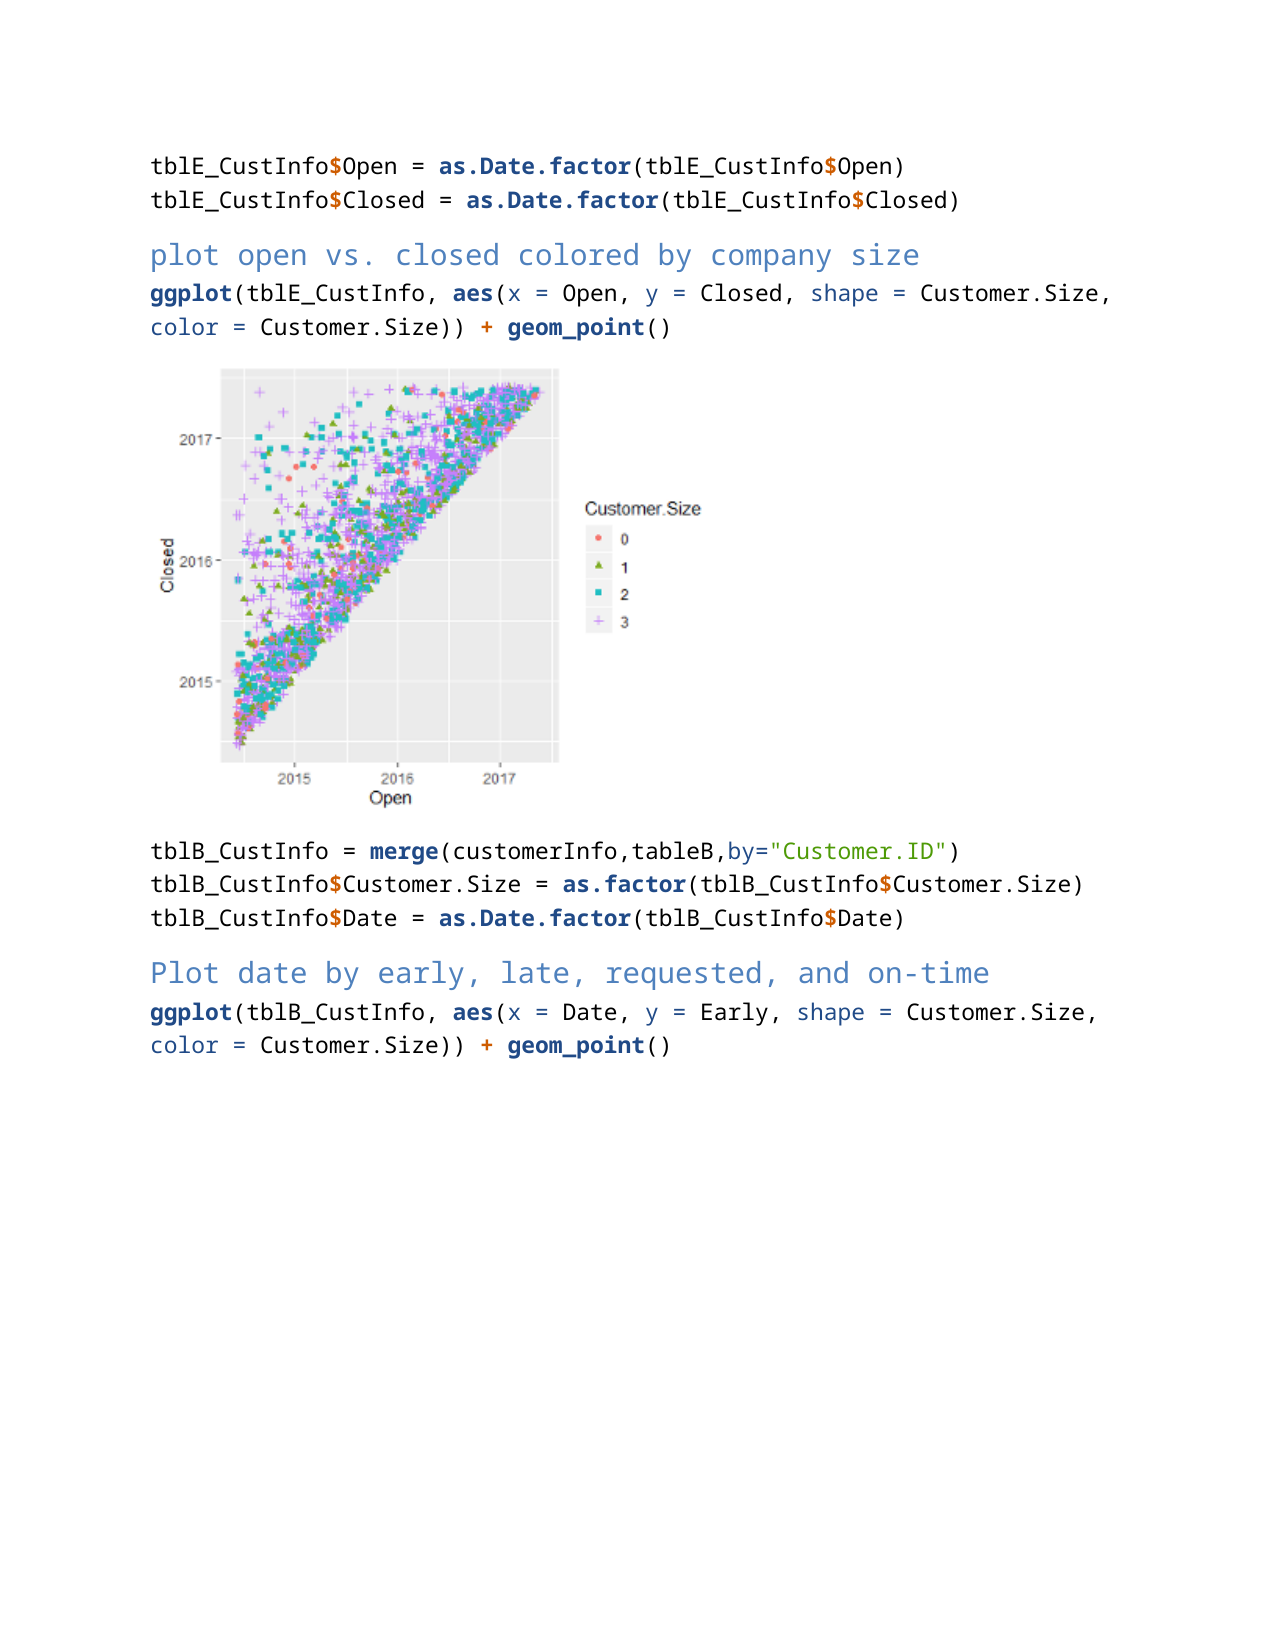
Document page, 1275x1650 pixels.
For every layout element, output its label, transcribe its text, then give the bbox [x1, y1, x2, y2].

text ggplot(tblE_CustInfo, aes(x = Open, y = Closed, shape = Customer.Size, color = Customer.Size)) + geom_point() [150, 277, 1125, 342]
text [150, 150, 1125, 215]
subtitle Plot date by early, late, requested, and on-time [150, 953, 1125, 992]
text ggplot(tblB_CustInfo, aes(x = Date, y = Early, shape = Customer.Size, color = Customer.Size)) + geom_point() [150, 995, 1125, 1060]
text tblB_CustInfo = merge(customerInfo,tableB,by="Customer.ID") tblB_CustInfo$Customer.Size = as.factor(tblB_CustInfo$Customer.Size) tblB_CustInfo$Date = as.Date.factor(tblB_CustInfo$Date) [150, 835, 1125, 933]
subtitle plot open vs. closed colored by company size [150, 234, 1125, 274]
picture [150, 361, 719, 816]
